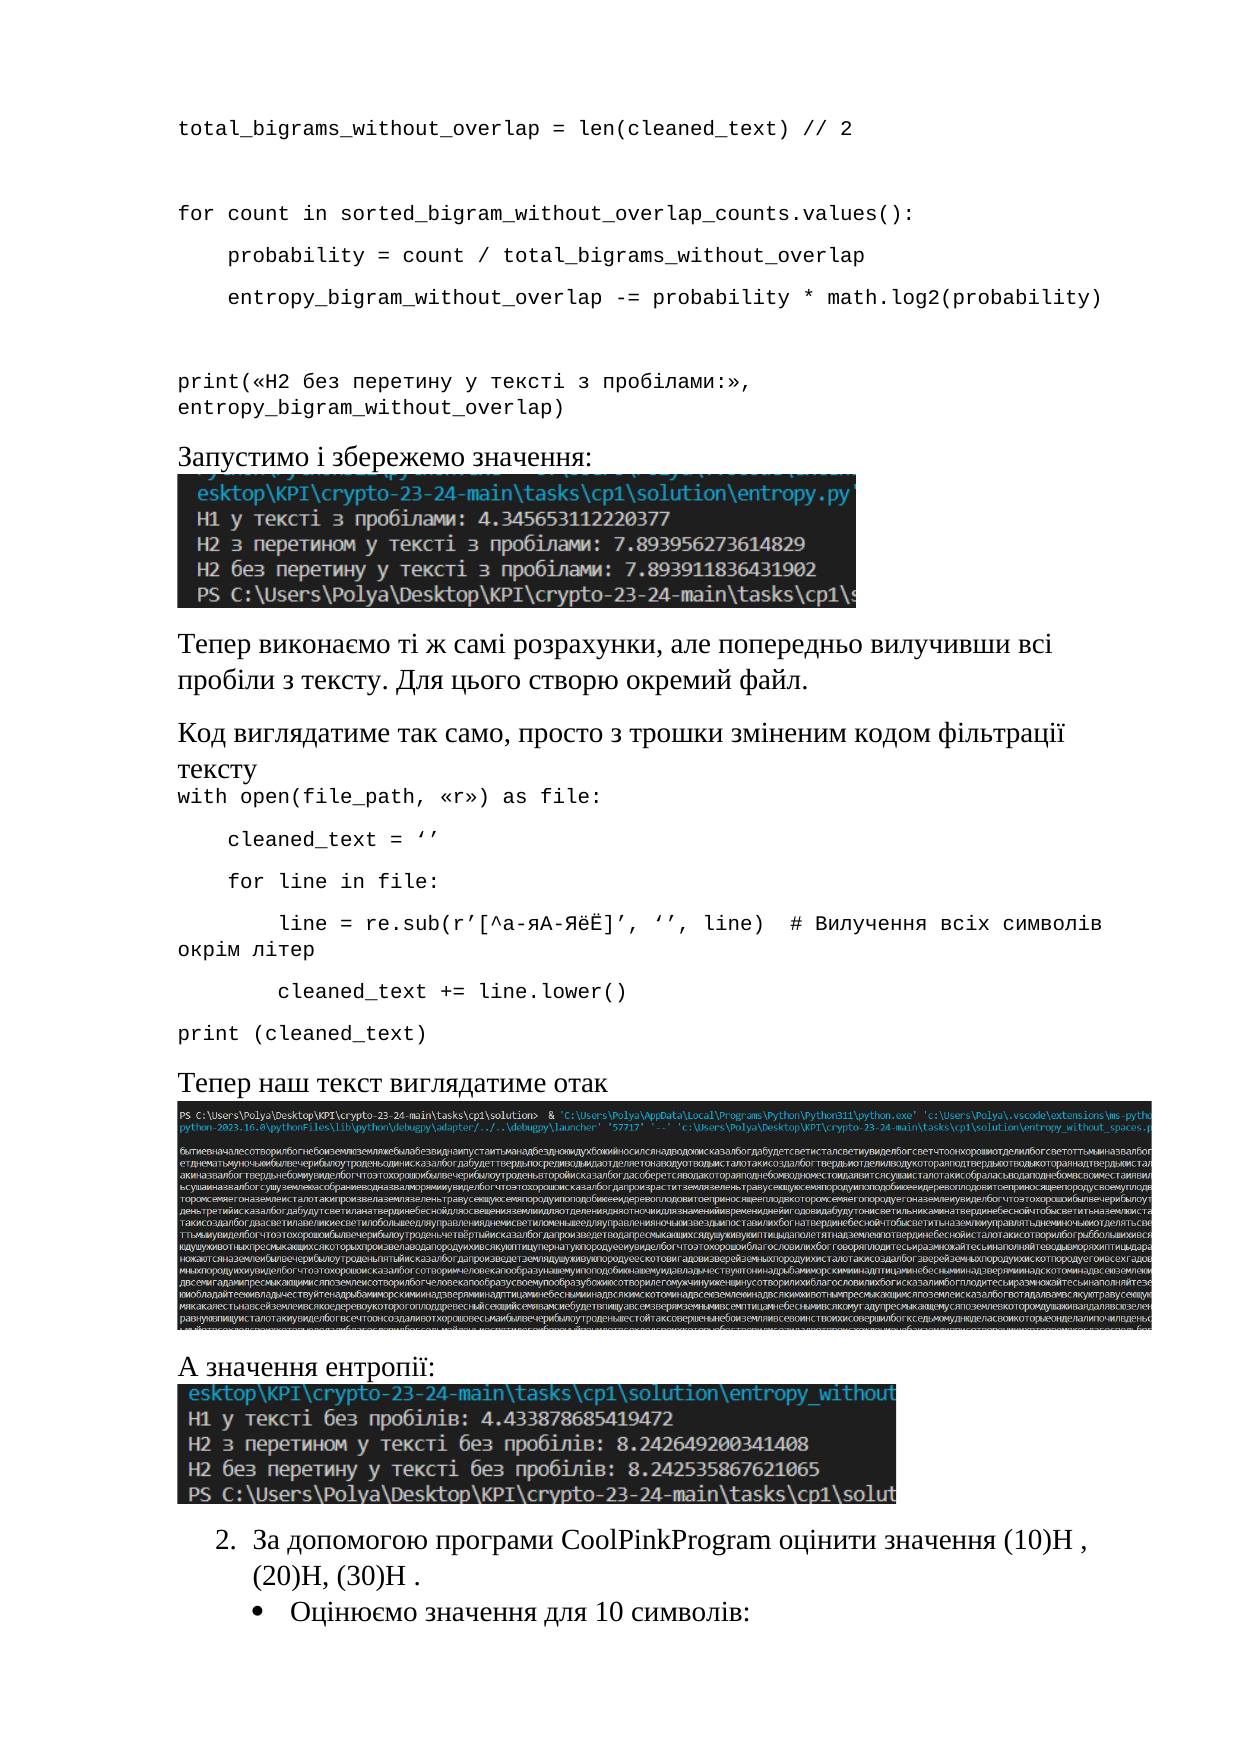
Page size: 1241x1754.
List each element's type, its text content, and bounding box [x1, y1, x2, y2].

text Тепер виконаємо ті ж самі розрахунки, але попередньо вилучивши всі пробіли з тексту. Для цього створю окремий файл. [177, 626, 1152, 696]
text entropy_bigram_without_overlap -= probability * math.log2(probability) [177, 287, 1152, 311]
text for count in sorted_bigram_without_overlap_counts.values(): [177, 202, 1152, 226]
text for line in file: [177, 871, 1152, 894]
list Оцінюємо значення для 10 символів: [252, 1594, 1152, 1628]
picture [177, 1384, 897, 1504]
text Тепер наш текст виглядатиме отак [177, 1065, 1152, 1101]
text total_bigrams_without_overlap = len(cleaned_text) // 2 [177, 118, 1152, 142]
text print (cleaned_text) [177, 1023, 1152, 1047]
text Код виглядатиме так само, просто з трошки зміненим кодом фільтрації тексту with open(file_path, «r») as file: [177, 715, 1152, 810]
picture [177, 1101, 1152, 1330]
text probability = count / total_bigrams_without_overlap [177, 245, 1152, 268]
text print(«H2 без перетину у тексті з пробілами:», entropy_bigram_without_overlap) [177, 371, 1152, 420]
text cleaned_text += line.lower() [177, 981, 1152, 1004]
text line = re.sub(r’[^а-яА-ЯёЁ]’, ‘’, line) # Вилучення всіх символів окрім літер [177, 913, 1152, 962]
picture [177, 474, 856, 608]
text cleaned_text = ‘’ [177, 829, 1152, 852]
list За допомогою програми CoolPinkProgram оцінити значення (10)H , (20)H, (30)H . [215, 1522, 1152, 1592]
